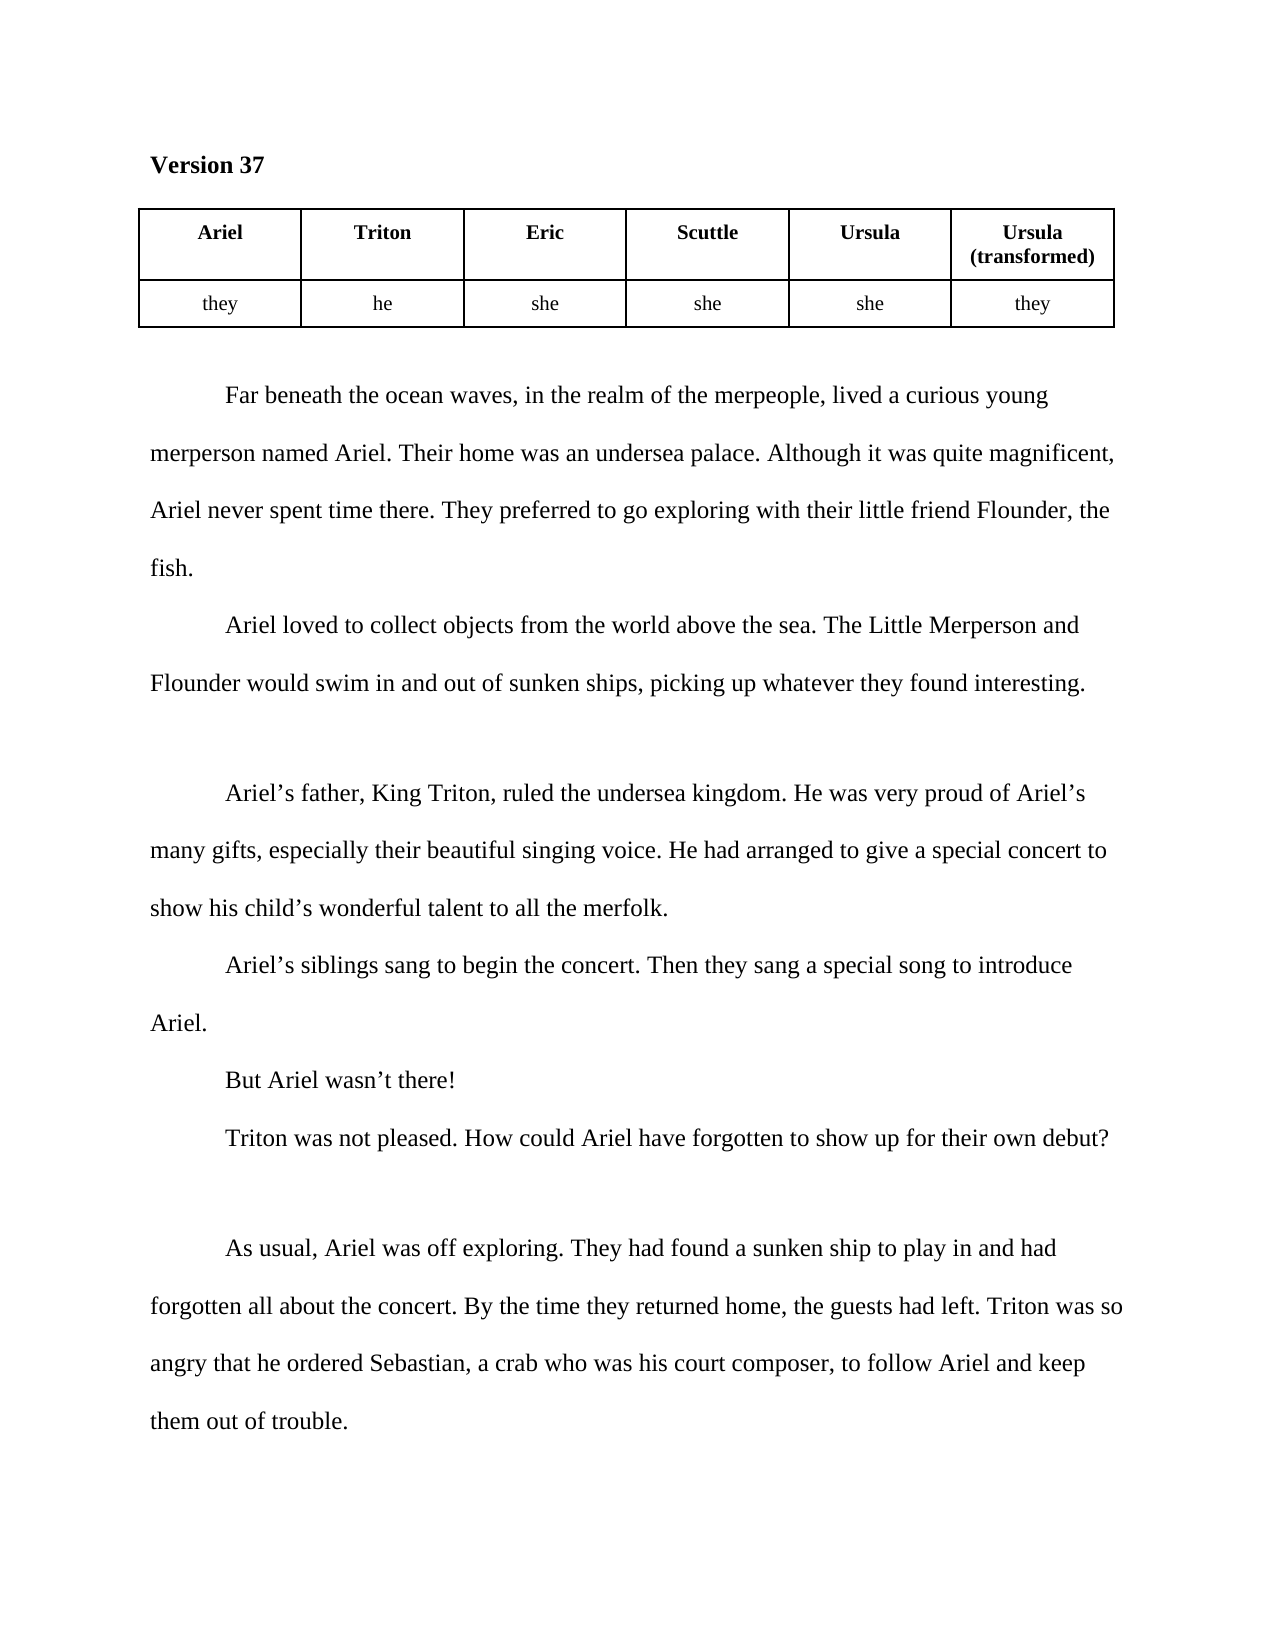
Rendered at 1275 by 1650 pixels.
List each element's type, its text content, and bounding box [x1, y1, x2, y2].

table_header Eric [465, 210, 625, 278]
text As usual, Ariel was off exploring. They had found a sunken ship to play in and had forgotten all about the concert. By the time they returned home, the guests had left. Triton was so angry that he ordered Sebastian, a crab who was his court composer, to follow Ariel and keep them out of trouble. [150, 1233, 1125, 1434]
table_cell she [465, 281, 625, 326]
table_header Ursula (transformed) [952, 210, 1113, 278]
table_cell he [302, 281, 463, 326]
table_header Ariel [140, 210, 300, 278]
text Ariel loved to collect objects from the world above the sea. The Little Merperson and Flounder would swim in and out of sunken ships, picking up whatever they found interesting. [150, 610, 1125, 697]
table_header Ursula [790, 210, 950, 278]
text Ariel’s father, King Triton, ruled the undersea kingdom. He was very proud of Ariel’s many gifts, especially their beautiful singing voice. He had arranged to give a special concert to show his child’s wonderful talent to all the merfolk. [150, 778, 1125, 922]
table_cell they [952, 281, 1113, 326]
table_header Triton [302, 210, 463, 278]
text Triton was not pleased. How could Ariel have forgotten to show up for their own debut? [150, 1123, 1125, 1152]
table_cell she [627, 281, 788, 326]
table_cell they [140, 281, 300, 326]
text Version 37 [150, 150, 1125, 179]
text Ariel’s siblings sang to begin the concert. Then they sang a special song to introduce Ariel. [150, 951, 1125, 1037]
table_header Scuttle [627, 210, 788, 278]
text But Ariel wasn’t there! [150, 1066, 1125, 1094]
table_cell she [790, 281, 950, 326]
text Far beneath the ocean waves, in the realm of the merpeople, lived a curious young merperson named Ariel. Their home was an undersea palace. Although it was quite magnificent, Ariel never spent time there. They preferred to go exploring with their little friend Flounder, the fish. [150, 380, 1125, 582]
